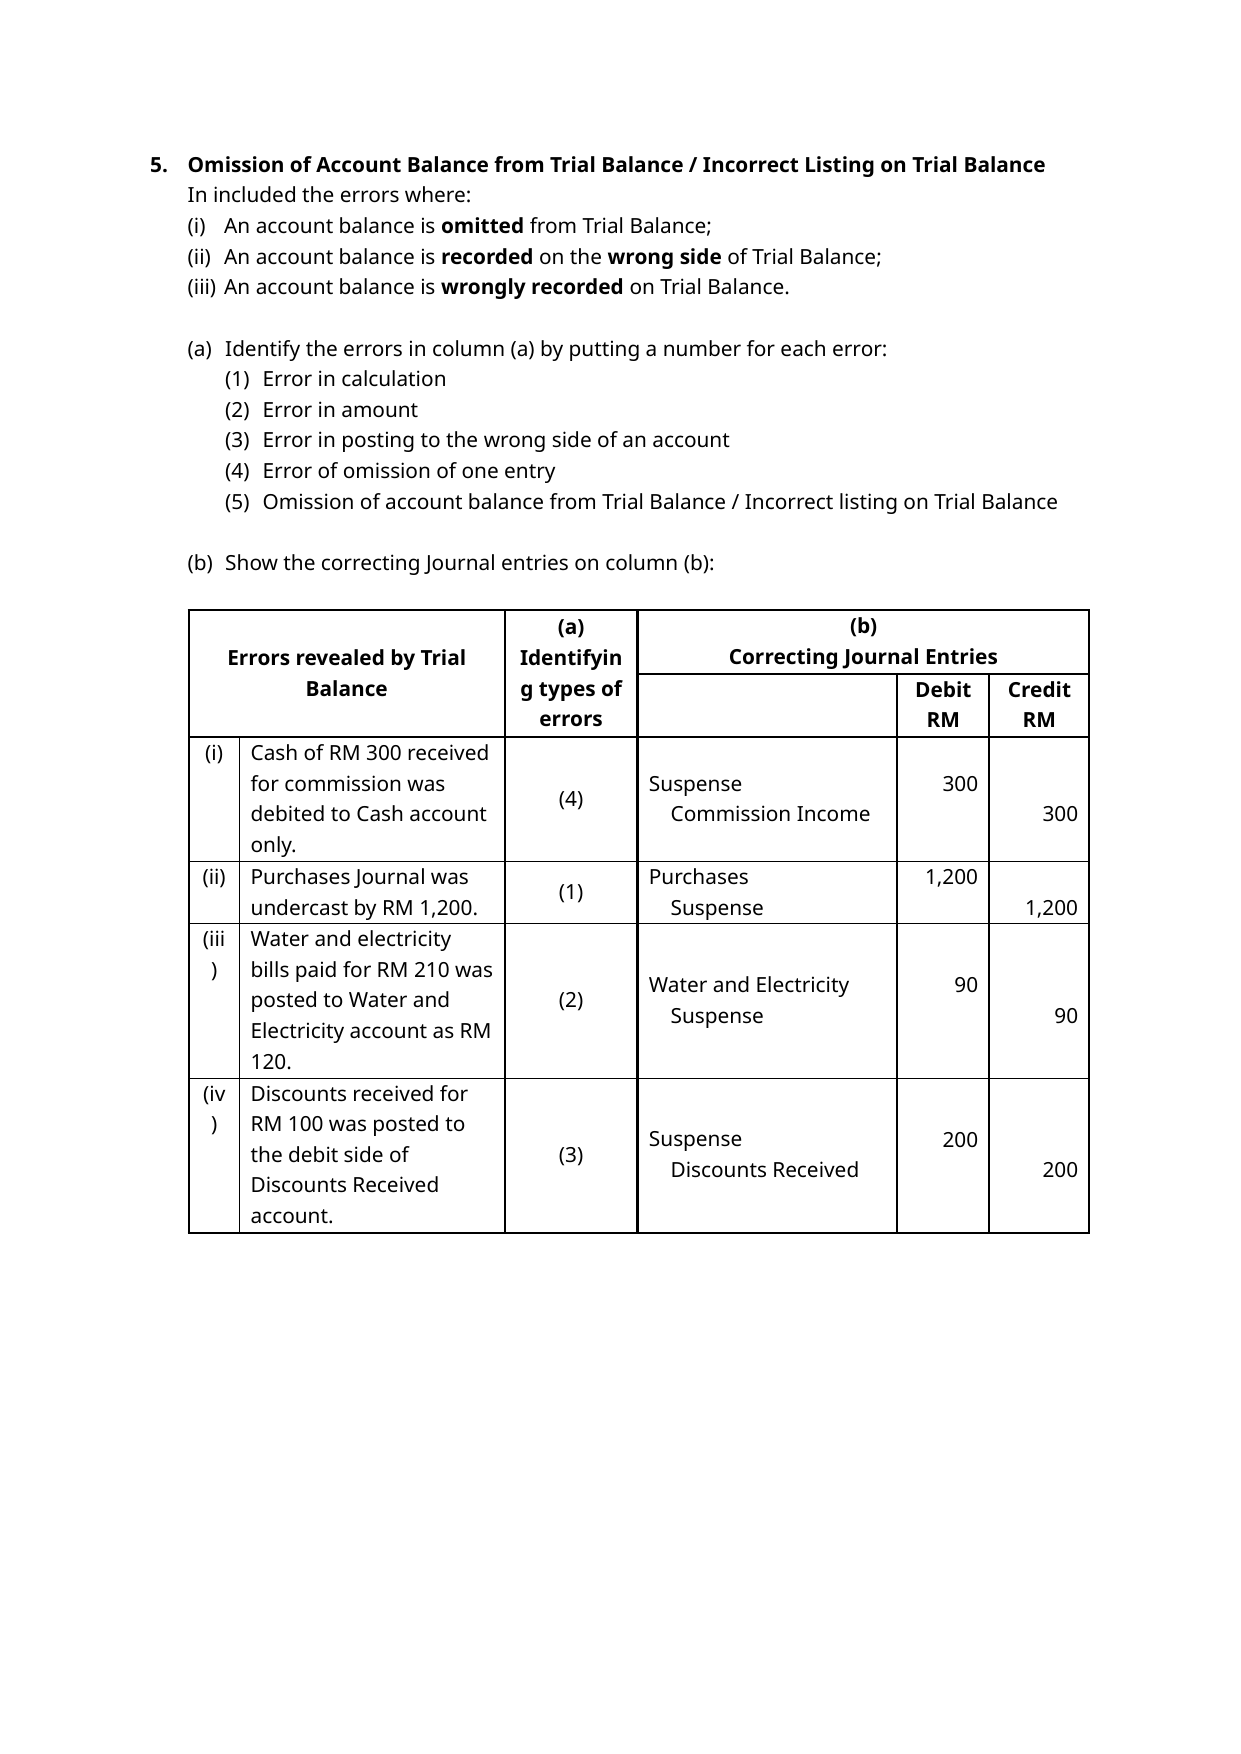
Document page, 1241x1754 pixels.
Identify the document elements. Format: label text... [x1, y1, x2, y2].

list In included the errors where: [187, 181, 1090, 209]
table_cell (2) [506, 924, 636, 1078]
table_cell Discounts received for RM 100 was posted to the debit side of Discounts Received account. [240, 1079, 504, 1232]
table_cell Purchases Suspense [639, 862, 896, 923]
table_cell 300 [898, 738, 988, 861]
table_cell Cash of RM 300 received for commission was debited to Cash account only. [240, 738, 504, 861]
table_cell [639, 675, 896, 736]
table_cell 200 [898, 1079, 988, 1232]
table_cell (3) [506, 1079, 636, 1232]
table_cell (iv) [190, 1079, 239, 1232]
table_cell (iii) [190, 924, 239, 1078]
table_cell 300 [990, 738, 1088, 861]
table_cell 90 [990, 924, 1088, 1078]
list Show the correcting Journal entries on column (b): [187, 548, 1090, 577]
table_cell Suspense Commission Income [639, 738, 896, 861]
table_cell 1,200 [898, 862, 988, 923]
table_header Errors revealed by Trial Balance [190, 611, 504, 736]
table_cell 90 [898, 924, 988, 1078]
table_cell Water and electricity bills paid for RM 210 was posted to Water and Electricity account as RM 120. [240, 924, 504, 1078]
table_cell Water and Electricity Suspense [639, 924, 896, 1078]
list Error in calculation [225, 364, 1090, 393]
table_cell 1,200 [990, 862, 1088, 923]
table_cell (1) [506, 862, 636, 923]
list An account balance is recorded on the wrong side of Trial Balance; [187, 242, 1090, 270]
list Identify the errors in column (a) by putting a number for each error: [187, 334, 1090, 362]
table_cell (4) [506, 738, 636, 861]
list Error in amount [225, 395, 1090, 423]
table_cell Purchases Journal was undercast by RM 1,200. [240, 862, 504, 923]
table_cell 200 [990, 1079, 1088, 1232]
list An account balance is omitted from Trial Balance; [187, 211, 1090, 240]
list Error of omission of one entry [225, 456, 1090, 485]
list Omission of account balance from Trial Balance / Incorrect listing on Trial Balance [225, 487, 1090, 515]
table_cell Debit RM [898, 675, 988, 736]
list Error in posting to the wrong side of an account [225, 426, 1090, 454]
list An account balance is wrongly recorded on Trial Balance. [187, 272, 1090, 301]
table_cell Credit RM [990, 675, 1088, 736]
table_cell (ii) [190, 862, 239, 923]
list Omission of Account Balance from Trial Balance / Incorrect Listing on Trial Balance [150, 150, 1090, 178]
table_header (b) Correcting Journal Entries [639, 611, 1088, 673]
table_cell Suspense Discounts Received [639, 1079, 896, 1232]
table_header (a) Identifying types of errors [506, 611, 636, 736]
table_cell (i) [190, 738, 239, 861]
